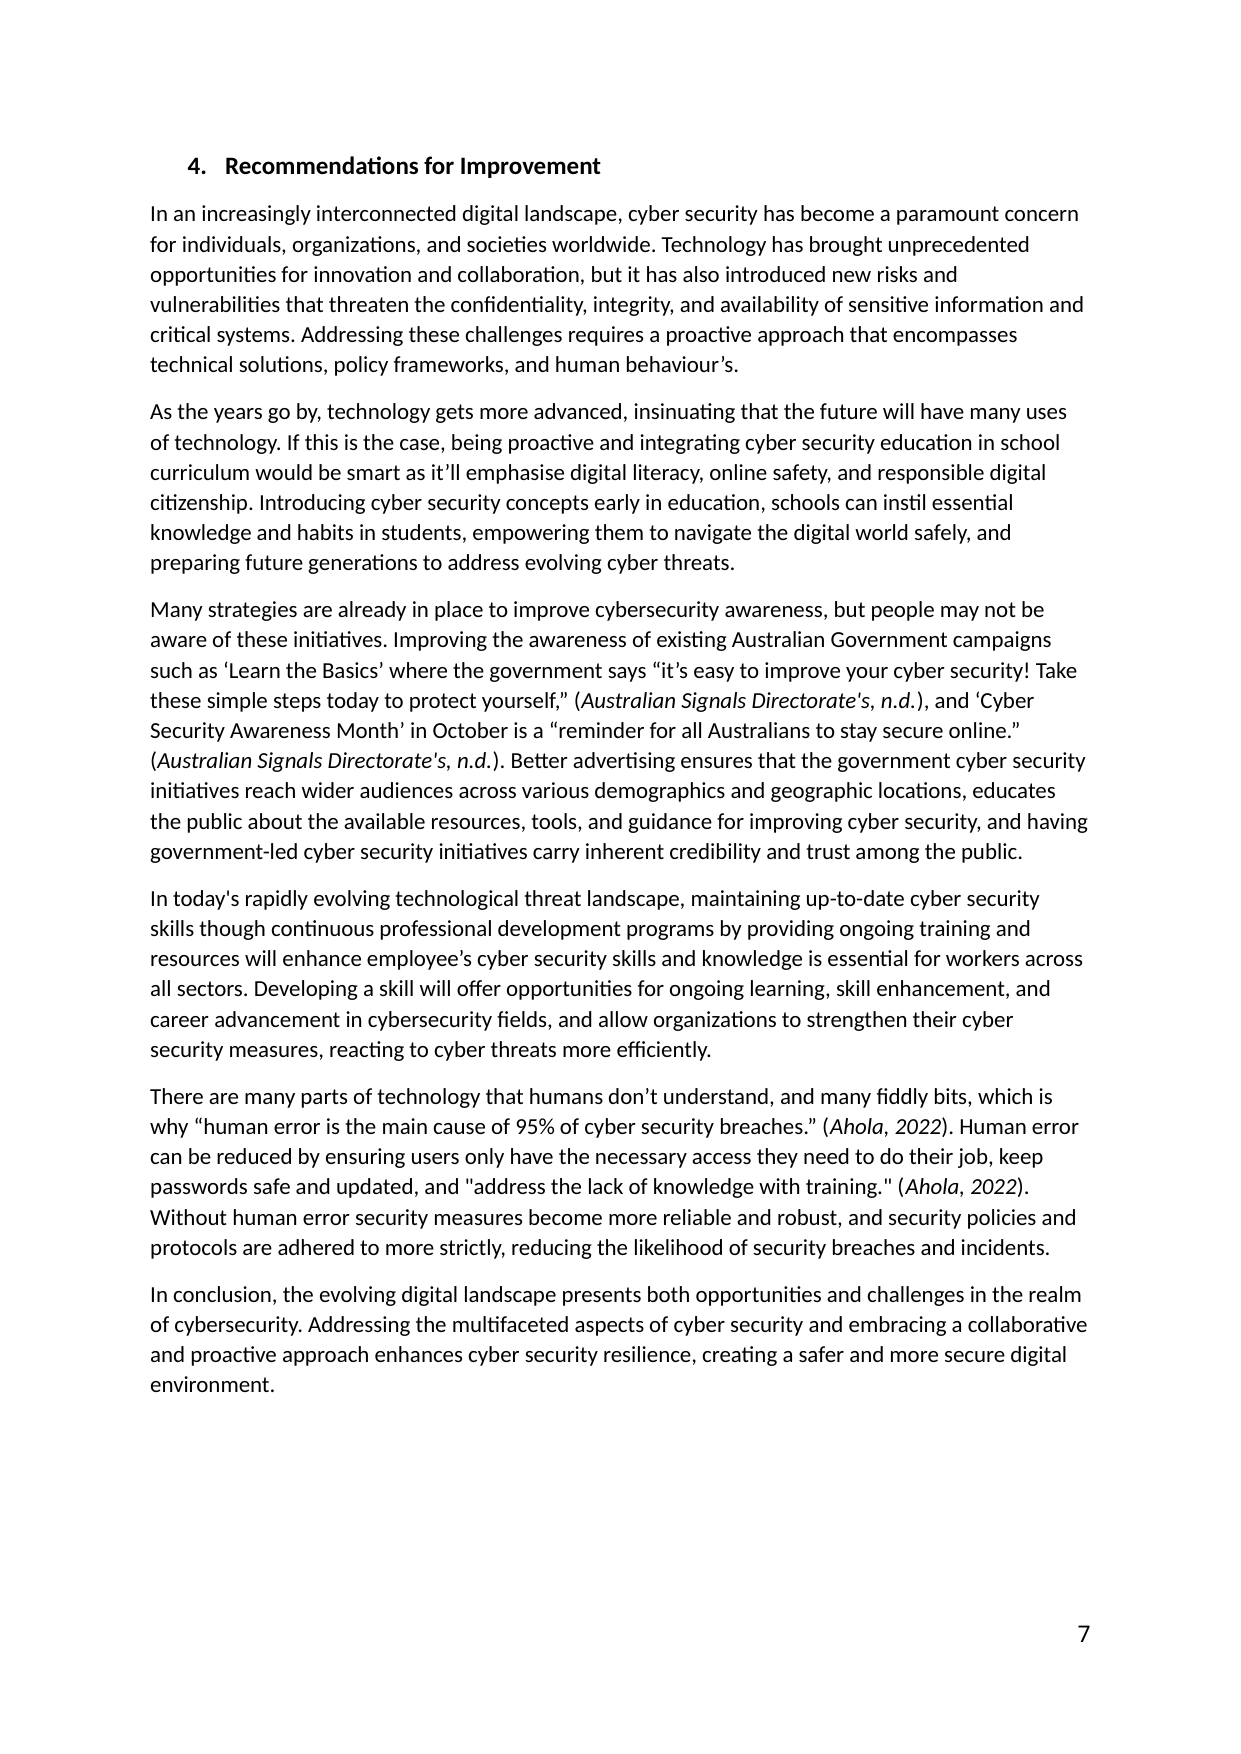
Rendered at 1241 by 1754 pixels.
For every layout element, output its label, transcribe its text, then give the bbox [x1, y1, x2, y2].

text In an increasingly interconnected digital landscape, cyber security has become a paramount concern for individuals, organizations, and societies worldwide. Technology has brought unprecedented opportunities for innovation and collaboration, but it has also introduced new risks and vulnerabilities that threaten the confidentiality, integrity, and availability of sensitive information and critical systems. Addressing these challenges requires a proactive approach that encompasses technical solutions, policy frameworks, and human behaviour’s. [150, 199, 1090, 379]
text There are many parts of technology that humans don’t understand, and many fiddly bits, which is why “human error is the main cause of 95% of cyber security breaches.” (Ahola, 2022). Human error can be reduced by ensuring users only have the necessary access they need to do their job, keep passwords safe and updated, and "address the lack of knowledge with training." (Ahola, 2022). Without human error security measures become more reliable and robust, and security policies and protocols are adhered to more strictly, reducing the likelihood of security breaches and incidents. [150, 1082, 1090, 1261]
text In conclusion, the evolving digital landscape presents both opportunities and challenges in the realm of cybersecurity. Addressing the multifaceted aspects of cyber security and embracing a collaborative and proactive approach enhances cyber security resilience, creating a safer and more secure digital environment. [150, 1280, 1090, 1398]
text As the years go by, technology gets more advanced, insinuating that the future will have many uses of technology. If this is the case, being proactive and integrating cyber security education in school curriculum would be smart as it’ll emphasise digital literacy, online safety, and responsible digital citizenship. Introducing cyber security concepts early in education, schools can instil essential knowledge and habits in students, empowering them to navigate the digital world safely, and preparing future generations to address evolving cyber threats. [150, 397, 1090, 577]
list Recommendations for Improvement [187, 150, 1090, 181]
text Many strategies are already in place to improve cybersecurity awareness, but people may not be aware of these initiatives. Improving the awareness of existing Australian Government campaigns such as ‘Learn the Basics’ where the government says “it’s easy to improve your cyber security! Take these simple steps today to protect yourself,” (Australian Signals Directorate's, n.d.), and ‘Cyber Security Awareness Month’ in October is a “reminder for all Australians to stay secure online.” (Australian Signals Directorate's, n.d.). Better advertising ensures that the government cyber security initiatives reach wider audiences across various demographics and geographic locations, educates the public about the available resources, tools, and guidance for improving cyber security, and having government-led cyber security initiatives carry inherent credibility and trust among the public. [150, 595, 1090, 865]
text In today's rapidly evolving technological threat landscape, maintaining up-to-date cyber security skills though continuous professional development programs by providing ongoing training and resources will enhance employee’s cyber security skills and knowledge is essential for workers across all sectors. Developing a skill will offer opportunities for ongoing learning, skill enhancement, and career advancement in cybersecurity fields, and allow organizations to strengthen their cyber security measures, reacting to cyber threats more efficiently. [150, 884, 1090, 1063]
